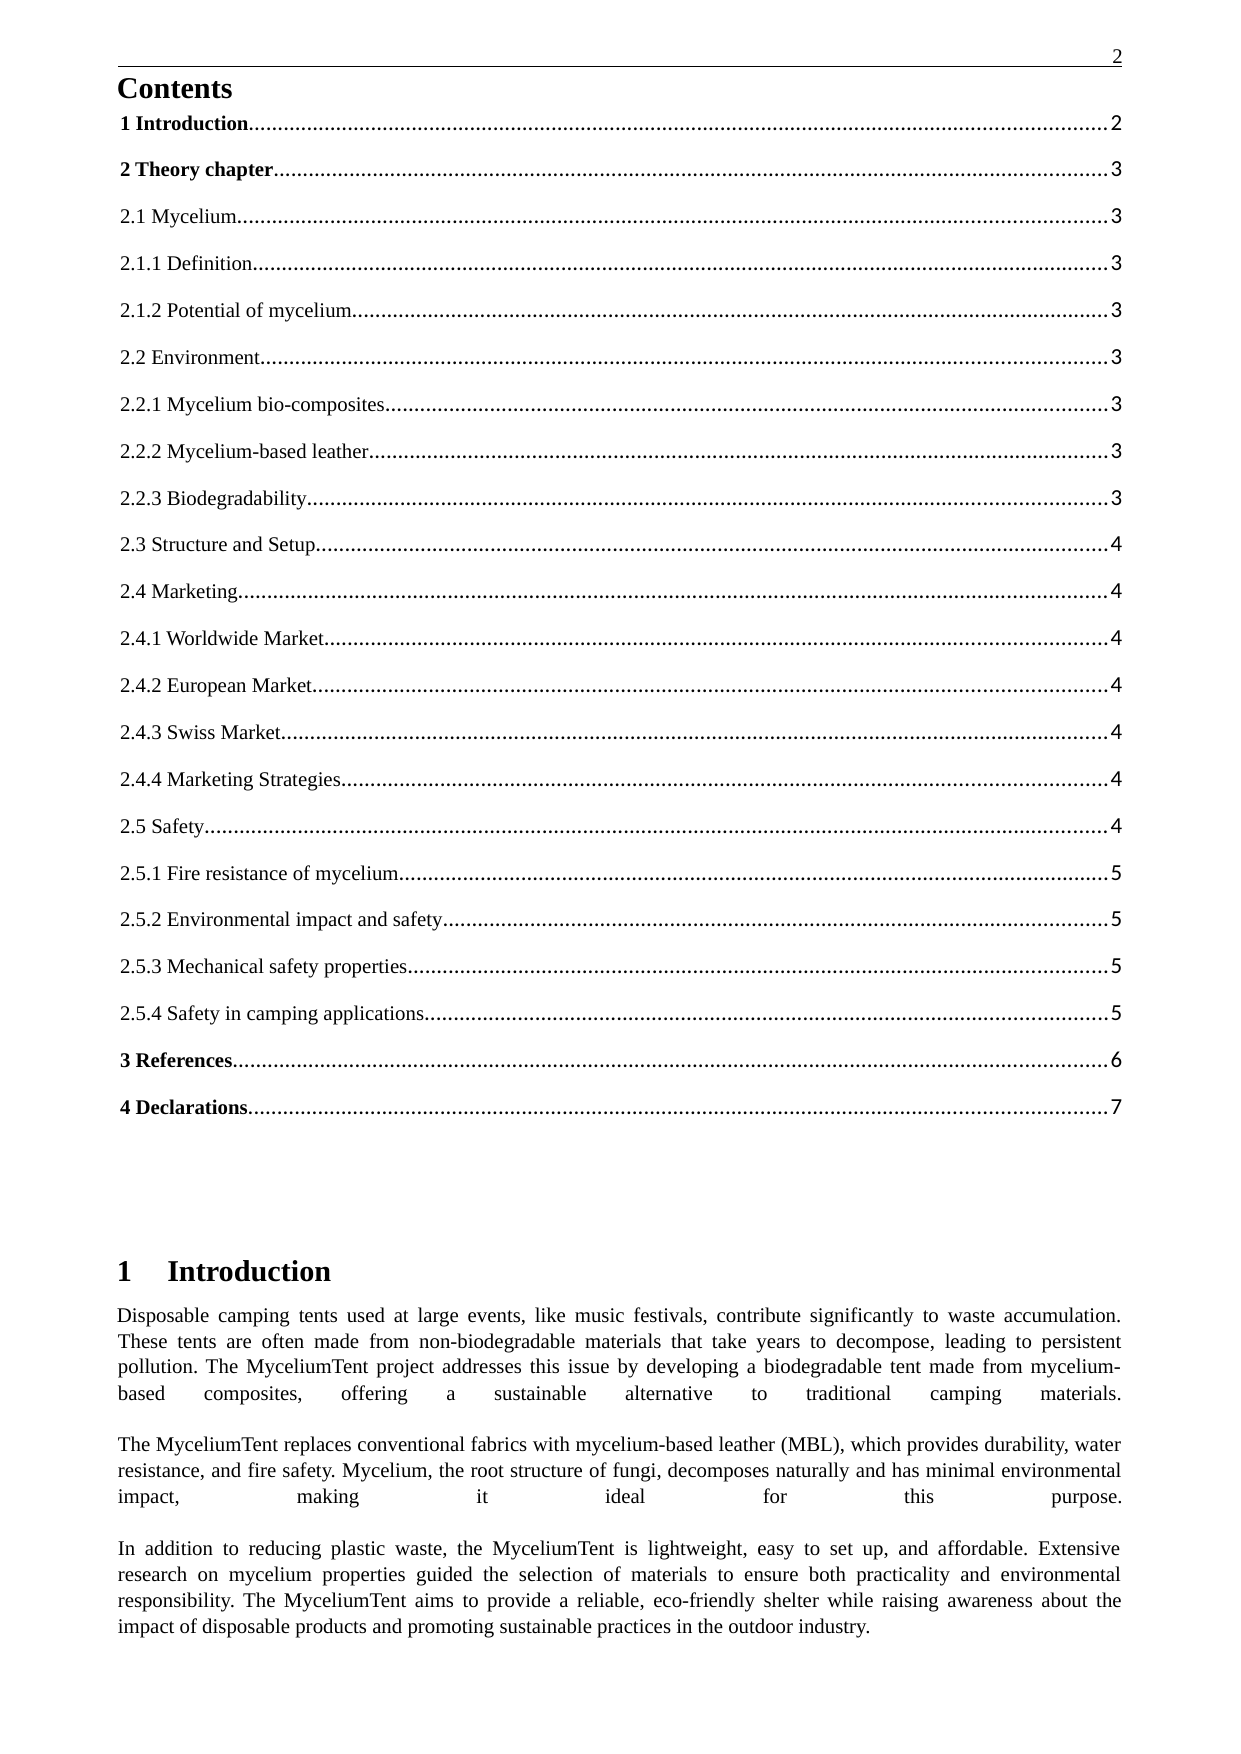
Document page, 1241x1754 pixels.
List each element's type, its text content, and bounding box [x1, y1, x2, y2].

text Disposable camping tents used at large events, like music festivals, contribute significantly to waste accumulation. These tents are often made from non-biodegradable materials that take years to decompose, leading to persistent pollution. The MyceliumTent project addresses this issue by developing a biodegradable tent made from mycelium-based composites, offering a sustainable alternative to traditional camping materials. The MyceliumTent replaces conventional fabrics with mycelium-based leather (MBL), which provides durability, water resistance, and fire safety. Mycelium, the root structure of fungi, decomposes naturally and has minimal environmental impact, making it ideal for this purpose. In addition to reducing plastic waste, the MyceliumTent is lightweight, easy to set up, and affordable. Extensive research on mycelium properties guided the selection of materials to ensure both practicality and environmental responsibility. The MyceliumTent aims to provide a reliable, eco-friendly shelter while raising awareness about the impact of disposable products and promoting sustainable practices in the outdoor industry. [117, 1303, 1123, 1638]
subtitle Introduction [117, 1253, 1123, 1288]
